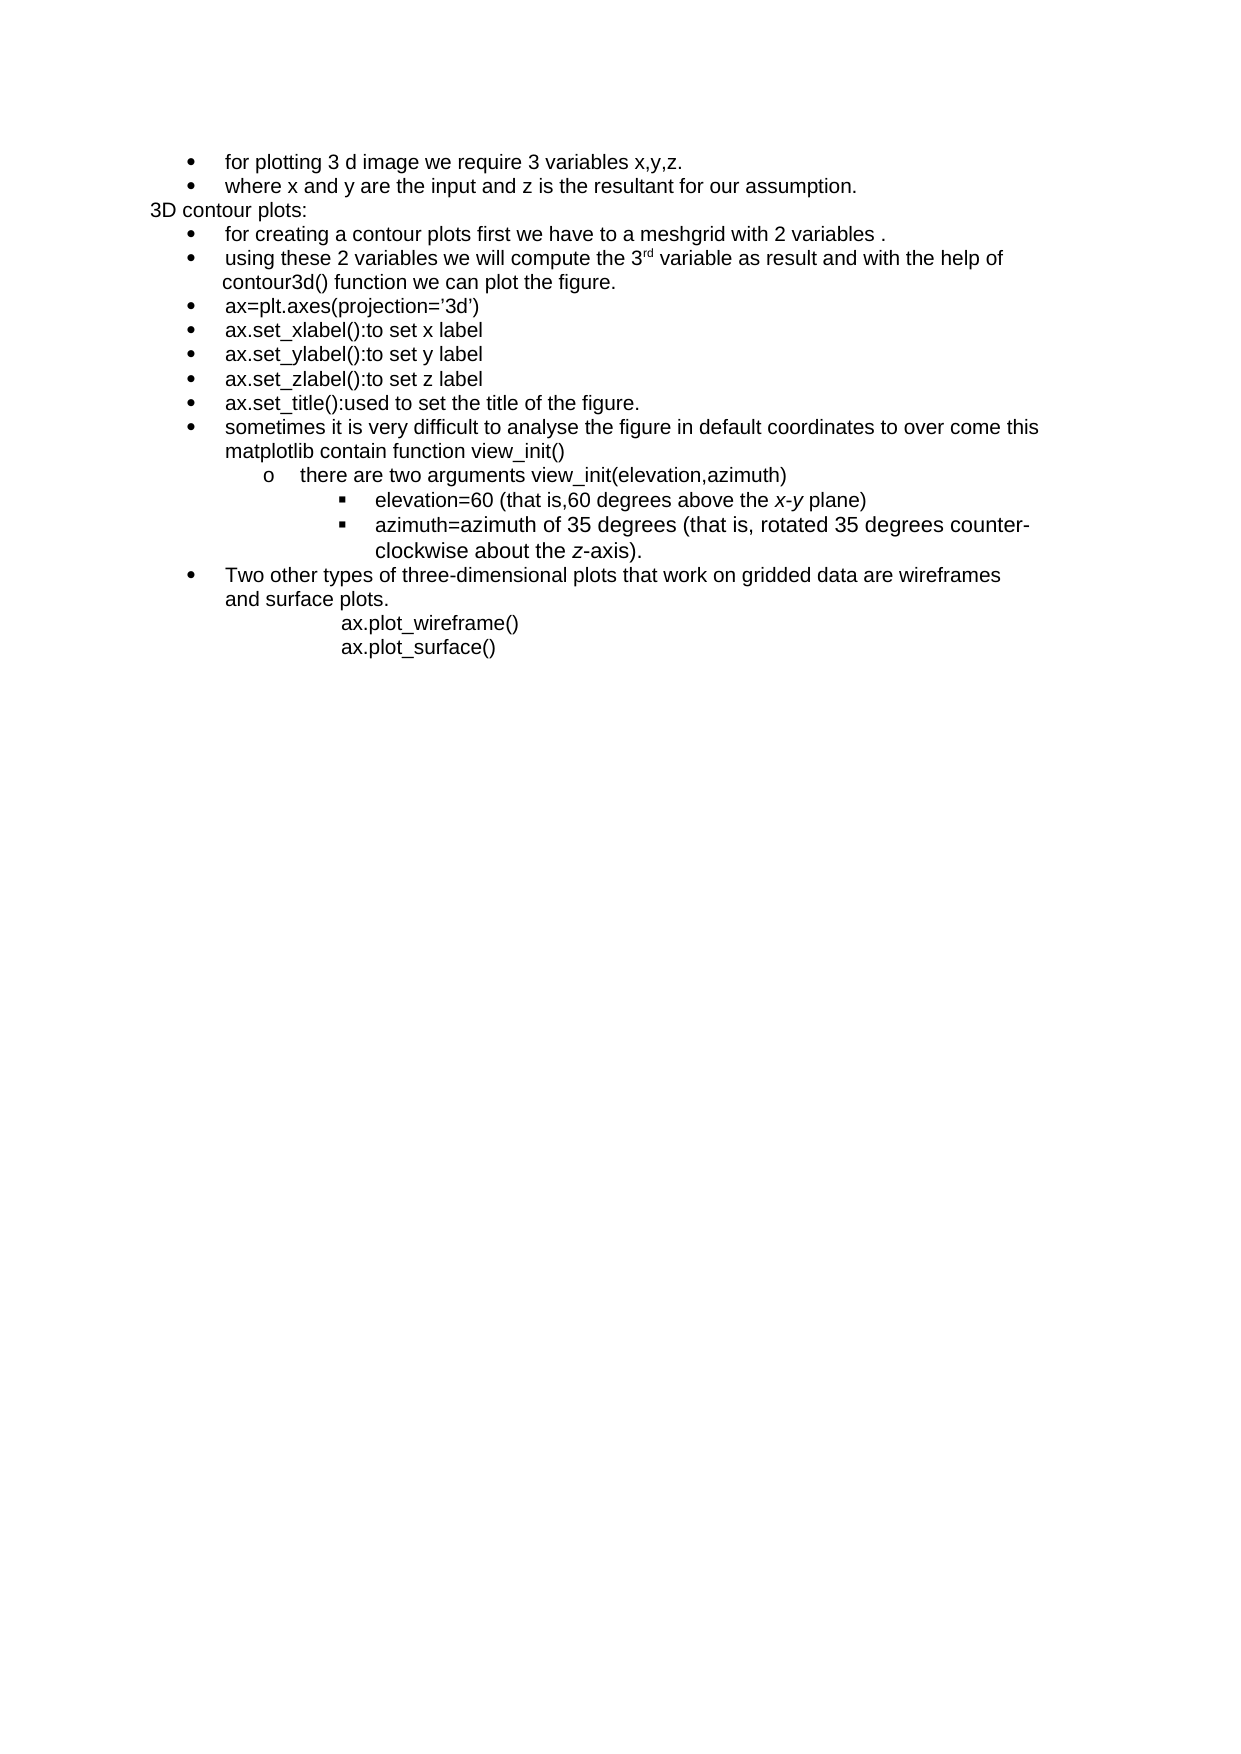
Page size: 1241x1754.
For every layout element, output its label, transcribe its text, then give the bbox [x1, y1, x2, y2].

list ax.set_ylabel():to set y label [187, 342, 1090, 366]
list Two other types of three-dimensional plots that work on gridded data are wireframes [187, 563, 1090, 587]
list for plotting 3 d image we require 3 variables x,y,z. [187, 150, 1090, 174]
list elevation=60 (that is,60 degrees above the x-y plane) [337, 488, 1090, 512]
list ax.set_title():used to set the title of the figure. [187, 390, 1090, 414]
list ax.set_xlabel():to set x label [187, 318, 1090, 342]
text 3D contour plots: [150, 198, 1090, 222]
list ax.plot_wireframe() [225, 611, 1090, 635]
list ax.set_zlabel():to set z label [187, 366, 1090, 390]
list ax.plot_surface() [225, 635, 1090, 659]
list sometimes it is very difficult to analyse the figure in default coordinates to over come this matplotlib contain function view_init() [187, 414, 1090, 462]
list and surface plots. [225, 587, 1090, 611]
list ax=plt.axes(projection=’3d’) [187, 294, 1090, 318]
list azimuth=azimuth of 35 degrees (that is, rotated 35 degrees counter-clockwise about the z-axis). [337, 512, 1090, 563]
list there are two arguments view_init(elevation,azimuth) [262, 462, 1090, 488]
list for creating a contour plots first we have to a meshgrid with 2 variables . [187, 222, 1090, 246]
text contour3d() function we can plot the figure. [187, 270, 1090, 294]
list where x and y are the input and z is the resultant for our assumption. [187, 174, 1090, 198]
list using these 2 variables we will compute the 3rd variable as result and with the help of [187, 246, 1090, 270]
